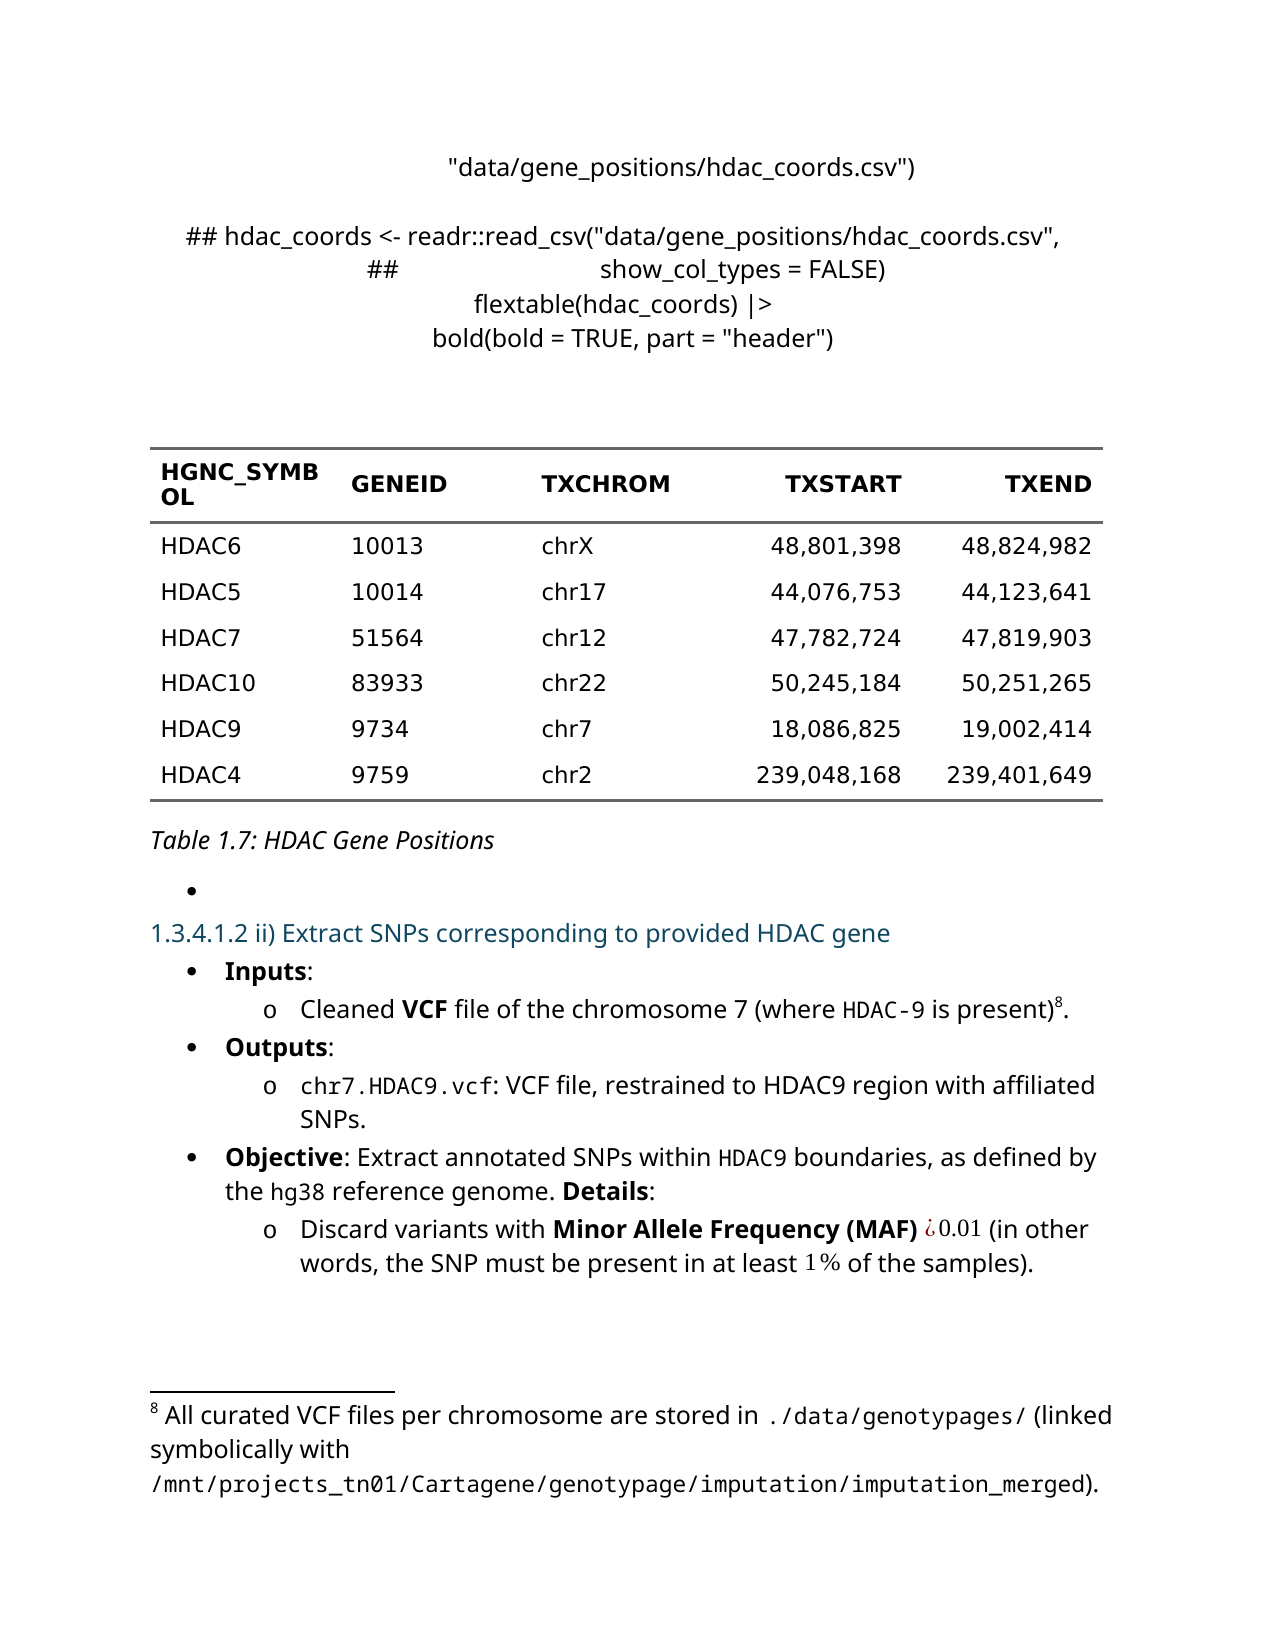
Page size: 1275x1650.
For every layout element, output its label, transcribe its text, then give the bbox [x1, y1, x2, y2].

list Inputs: [187, 954, 1125, 988]
list Cleaned VCF file of the chromosome 7 (where HDAC-9 is present). [262, 992, 1125, 1026]
subtitle 1.3.4.1.2 ii) Extract SNPs corresponding to provided HDAC gene [150, 916, 1125, 949]
list Outputs: [187, 1029, 1125, 1064]
list Objective: Extract annotated SNPs within HDAC9 boundaries, as defined by the hg38 reference genome. Details: [187, 1139, 1125, 1208]
list chr7.HDAC9.vcf: VCF file, restrained to HDAC9 region with affiliated SNPs. [262, 1067, 1125, 1136]
table_header Table 1.7: HDAC Gene Positions [139, 447, 1114, 869]
list Discard variants with Minor Allele Frequency (MAF) (in other words, the SNP must be present in at least of the samples). [262, 1211, 1125, 1280]
